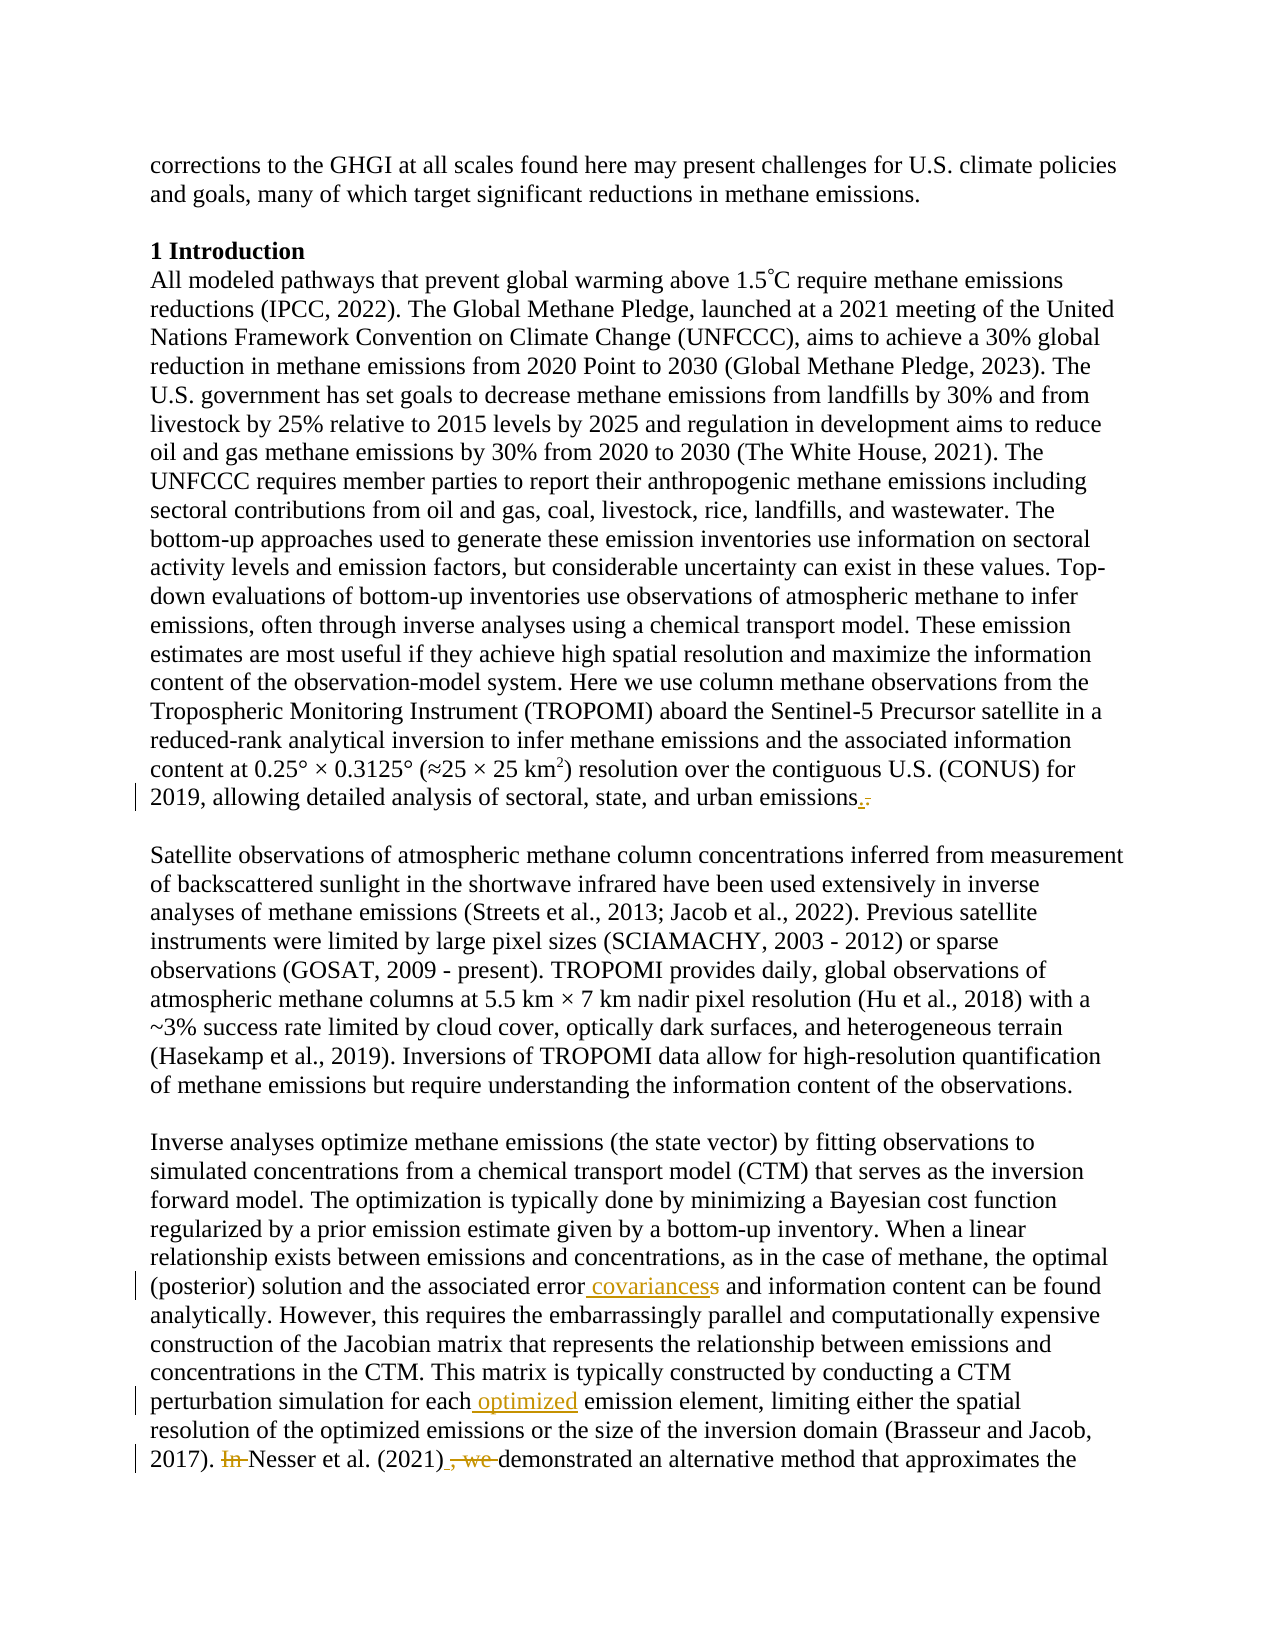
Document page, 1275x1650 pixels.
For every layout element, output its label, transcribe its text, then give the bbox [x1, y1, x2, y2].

text 1 Introduction [150, 236, 1125, 265]
text All modeled pathways that prevent global warming above 1.5C require methane emissions reductions (IPCC, 2022). The Global Methane Pledge, launched at a 2021 meeting of the United Nations Framework Convention on Climate Change (UNFCCC), aims to achieve a 30% global reduction in methane emissions from 2020 Point to 2030 (Global Methane Pledge, 2023). The U.S. government has set goals to decrease methane emissions from landfills by 30% and from livestock by 25% relative to 2015 levels by 2025 and regulation in development aims to reduce oil and gas methane emissions by 30% from 2020 to 2030 (The White House, 2021). The UNFCCC requires member parties to report their anthropogenic methane emissions including sectoral contributions from oil and gas, coal, livestock, rice, landfills, and wastewater. The bottom-up approaches used to generate these emission inventories use information on sectoral activity levels and emission factors, but considerable uncertainty can exist in these values. Top-down evaluations of bottom-up inventories use observations of atmospheric methane to infer emissions, often through inverse analyses using a chemical transport model. These emission estimates are most useful if they achieve high spatial resolution and maximize the information content of the observation-model system. Here we use column methane observations from the Tropospheric Monitoring Instrument (TROPOMI) aboard the Sentinel-5 Precursor satellite in a reduced-rank analytical inversion to infer methane emissions and the associated information content at 0.25° × 0.3125° (≈25 × 25 km2) resolution over the contiguous U.S. (CONUS) for 2019, allowing detailed analysis of sectoral, state, and urban emissions [150, 265, 1125, 811]
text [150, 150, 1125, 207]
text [150, 1127, 1125, 1472]
text Satellite observations of atmospheric methane column concentrations inferred from measurement of backscattered sunlight in the shortwave infrared have been used extensively in inverse analyses of methane emissions (Streets et al., 2013; Jacob et al., 2022). Previous satellite instruments were limited by large pixel sizes (SCIAMACHY, 2003 - 2012) or sparse observations (GOSAT, 2009 - present). TROPOMI provides daily, global observations of atmospheric methane columns at 5.5 km × 7 km nadir pixel resolution (Hu et al., 2018) with a ~3% success rate limited by cloud cover, optically dark surfaces, and heterogeneous terrain (Hasekamp et al., 2019). Inversions of TROPOMI data allow for high-resolution quantification of methane emissions but require understanding the information content of the observations. [150, 840, 1125, 1099]
